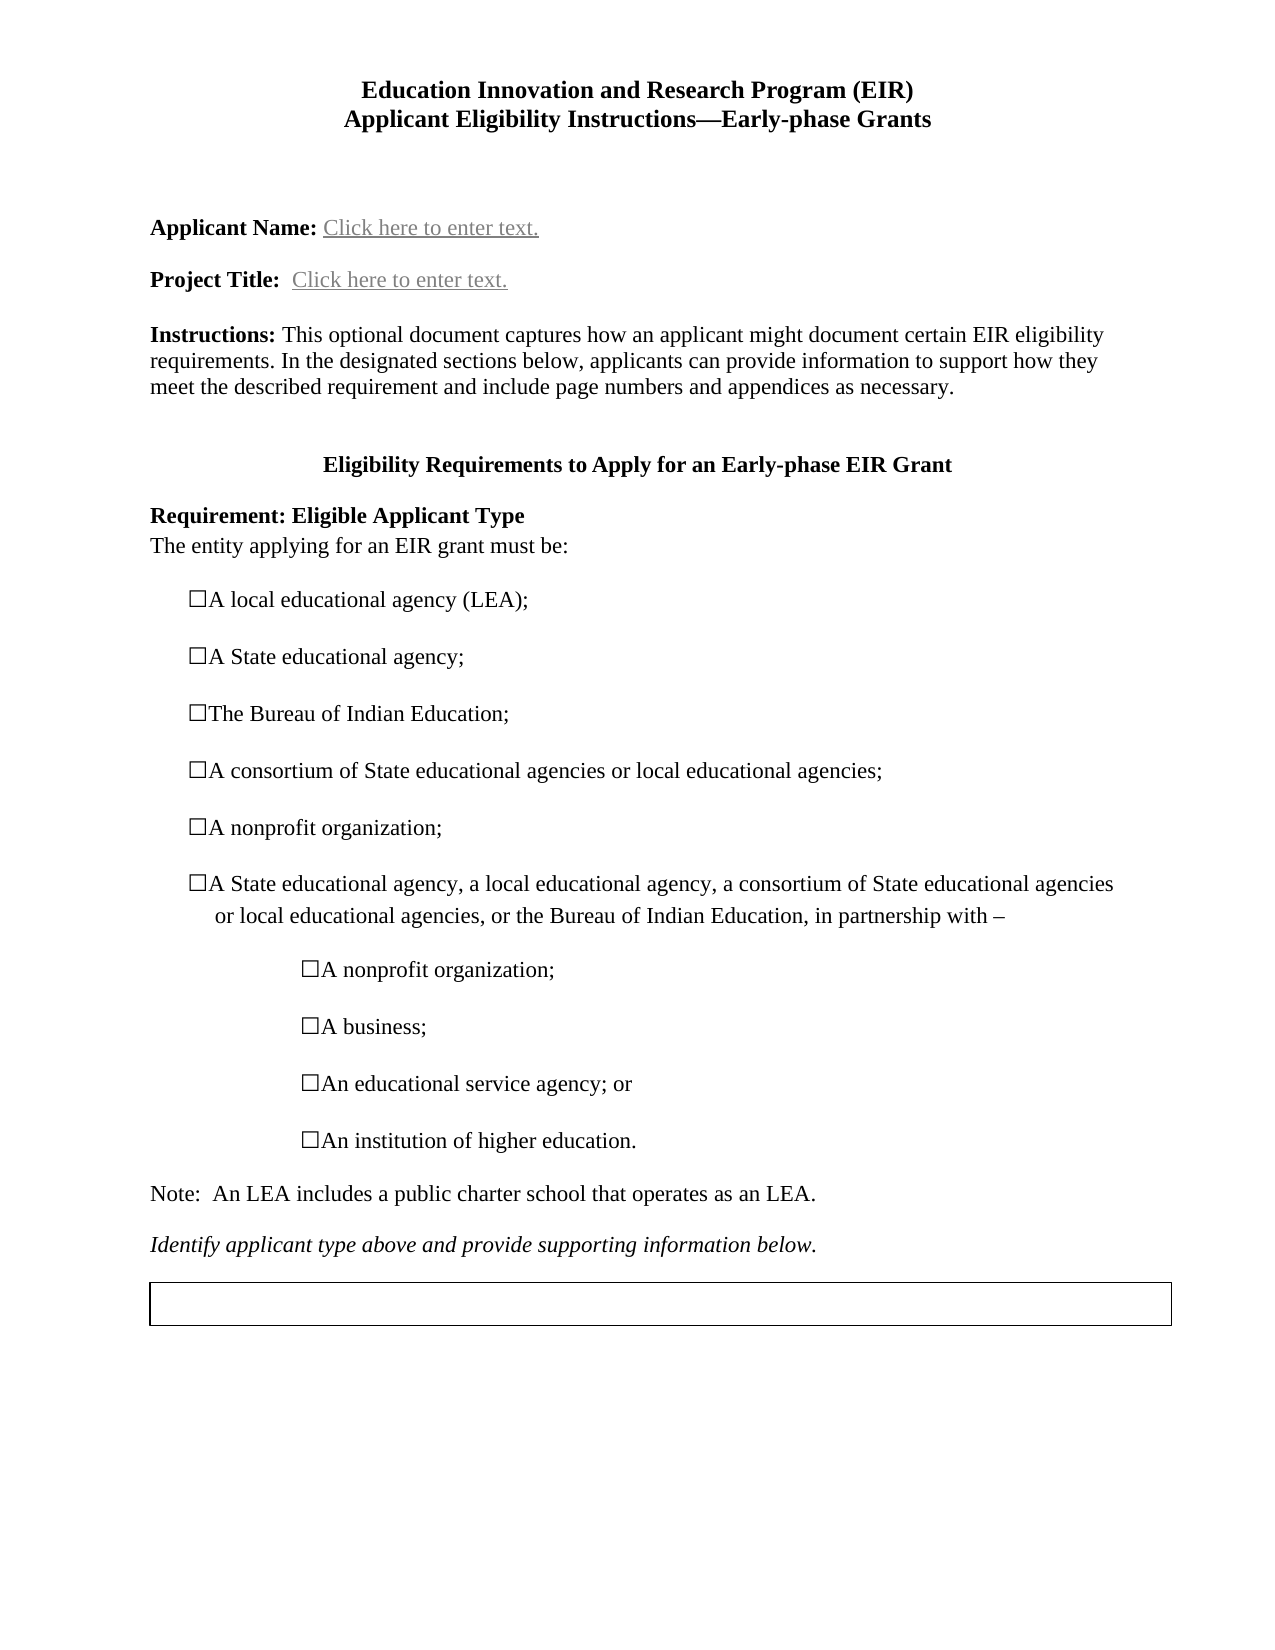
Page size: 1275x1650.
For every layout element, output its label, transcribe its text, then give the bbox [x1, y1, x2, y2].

text A nonprofit organization; [300, 953, 1125, 984]
subtitle Eligibility Requirements to Apply for an Early-phase EIR Grant [150, 451, 1125, 477]
text An educational service agency; or [300, 1067, 1125, 1098]
text Applicant Name: [150, 213, 1125, 240]
text A nonprofit organization; [187, 810, 1125, 842]
text Note: An LEA includes a public charter school that operates as an LEA. [150, 1180, 1125, 1207]
text The entity applying for an EIR grant must be: [150, 532, 1125, 559]
text A local educational agency (LEA); [187, 583, 1125, 614]
text Identify applicant type above and provide supporting information below. [150, 1231, 1125, 1258]
text Project Title: [150, 266, 1125, 293]
text An institution of higher education. [300, 1124, 1125, 1155]
text Instructions: This optional document captures how an applicant might document certain EIR eligibility requirements. In the designated sections below, applicants can provide information to support how they meet the described requirement and include page numbers and appendices as necessary. [150, 321, 1125, 400]
text A State educational agency, a local educational agency, a consortium of State educational agencies or local educational agencies, or the Bureau of Indian Education, in partnership with – [187, 867, 1125, 929]
text A State educational agency; [187, 640, 1125, 671]
text A consortium of State educational agencies or local educational agencies; [187, 754, 1125, 785]
subtitle Requirement: Eligible Applicant Type [150, 502, 1125, 528]
text A business; [300, 1010, 1125, 1041]
text The Bureau of Indian Education; [187, 697, 1125, 728]
